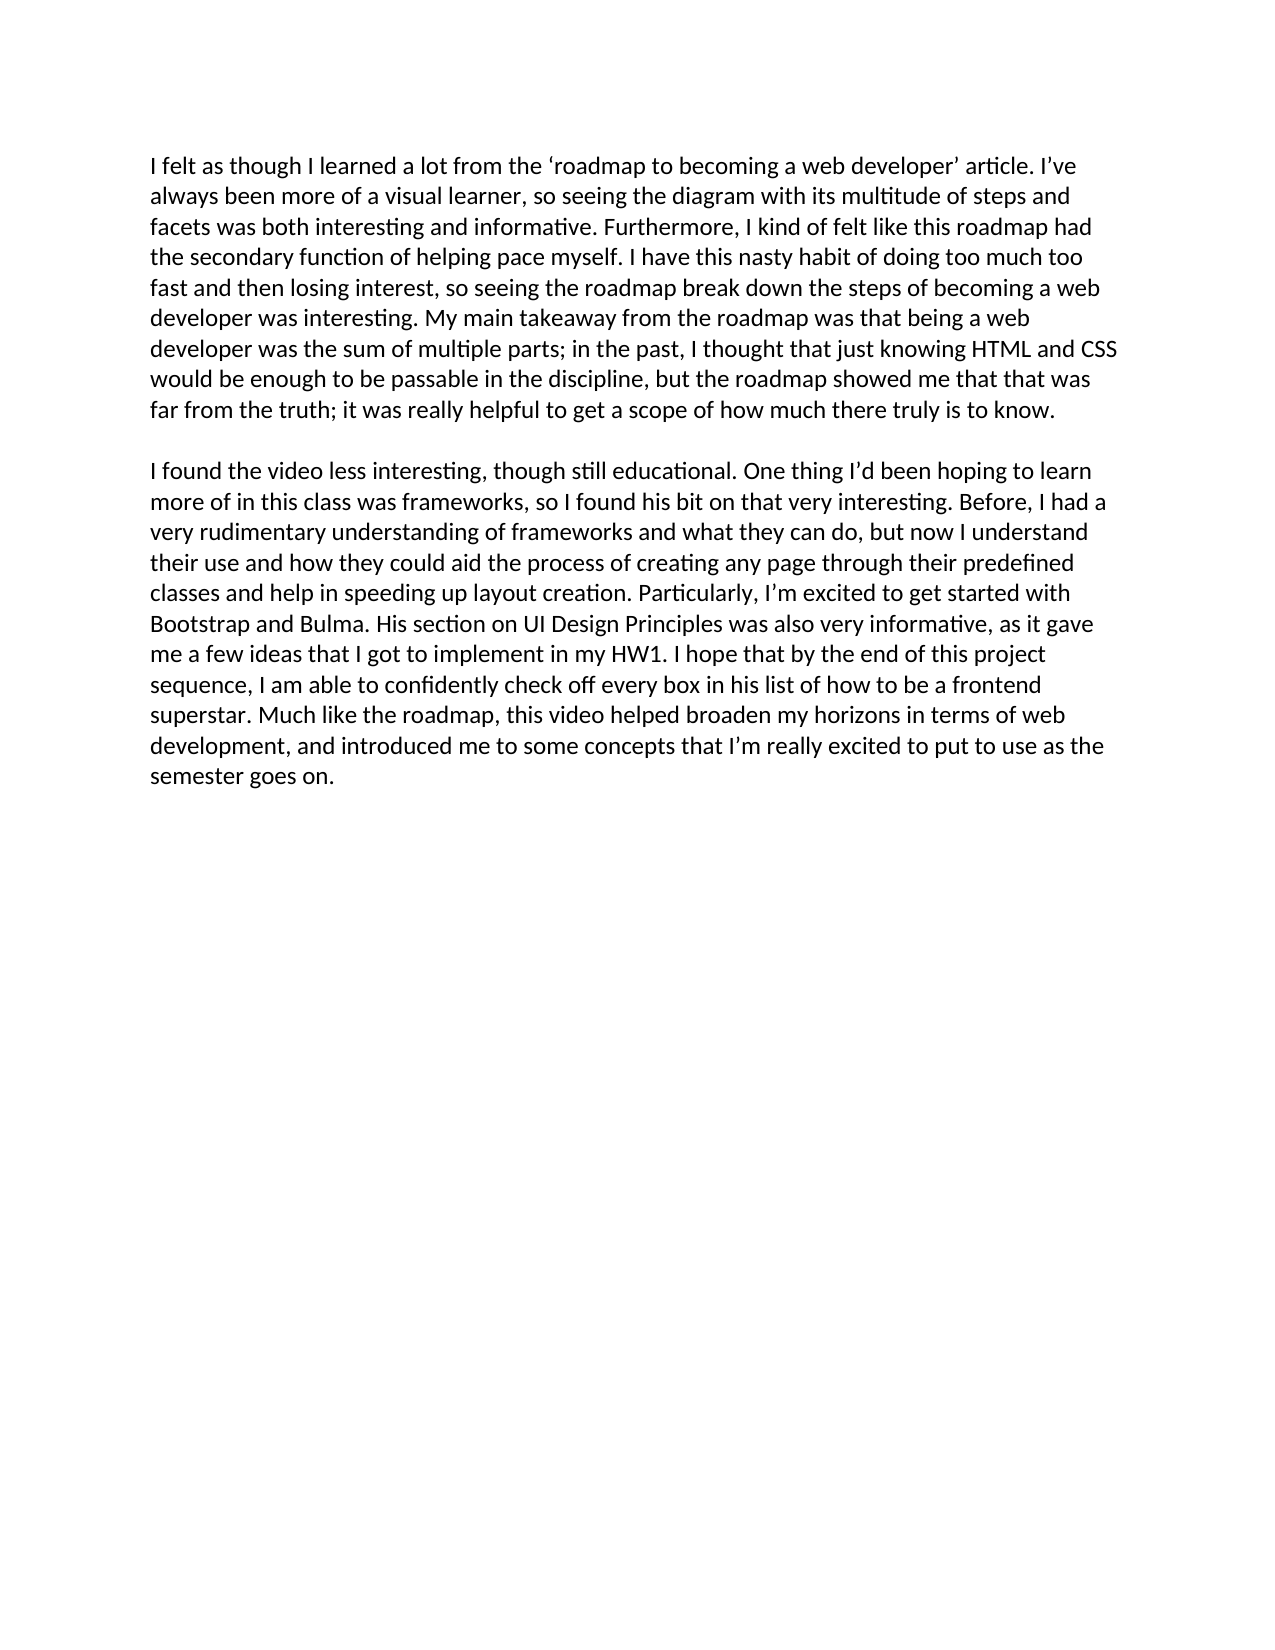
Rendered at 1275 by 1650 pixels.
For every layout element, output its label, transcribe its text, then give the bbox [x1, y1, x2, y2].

text I found the video less interesting, though still educational. One thing I’d been hoping to learn more of in this class was frameworks, so I found his bit on that very interesting. Before, I had a very rudimentary understanding of frameworks and what they can do, but now I understand their use and how they could aid the process of creating any page through their predefined classes and help in speeding up layout creation. Particularly, I’m excited to get started with Bootstrap and Bulma. His section on UI Design Principles was also very informative, as it gave me a few ideas that I got to implement in my HW1. I hope that by the end of this project sequence, I am able to confidently check off every box in his list of how to be a frontend superstar. Much like the roadmap, this video helped broaden my horizons in terms of web development, and introduced me to some concepts that I’m really excited to put to use as the semester goes on. [150, 455, 1125, 791]
text I felt as though I learned a lot from the ‘roadmap to becoming a web developer’ article. I’ve always been more of a visual learner, so seeing the diagram with its multitude of steps and facets was both interesting and informative. Furthermore, I kind of felt like this roadmap had the secondary function of helping pace myself. I have this nasty habit of doing too much too fast and then losing interest, so seeing the roadmap break down the steps of becoming a web developer was interesting. My main takeaway from the roadmap was that being a web developer was the sum of multiple parts; in the past, I thought that just knowing HTML and CSS would be enough to be passable in the discipline, but the roadmap showed me that that was far from the truth; it was really helpful to get a scope of how much there truly is to know. [150, 150, 1125, 425]
